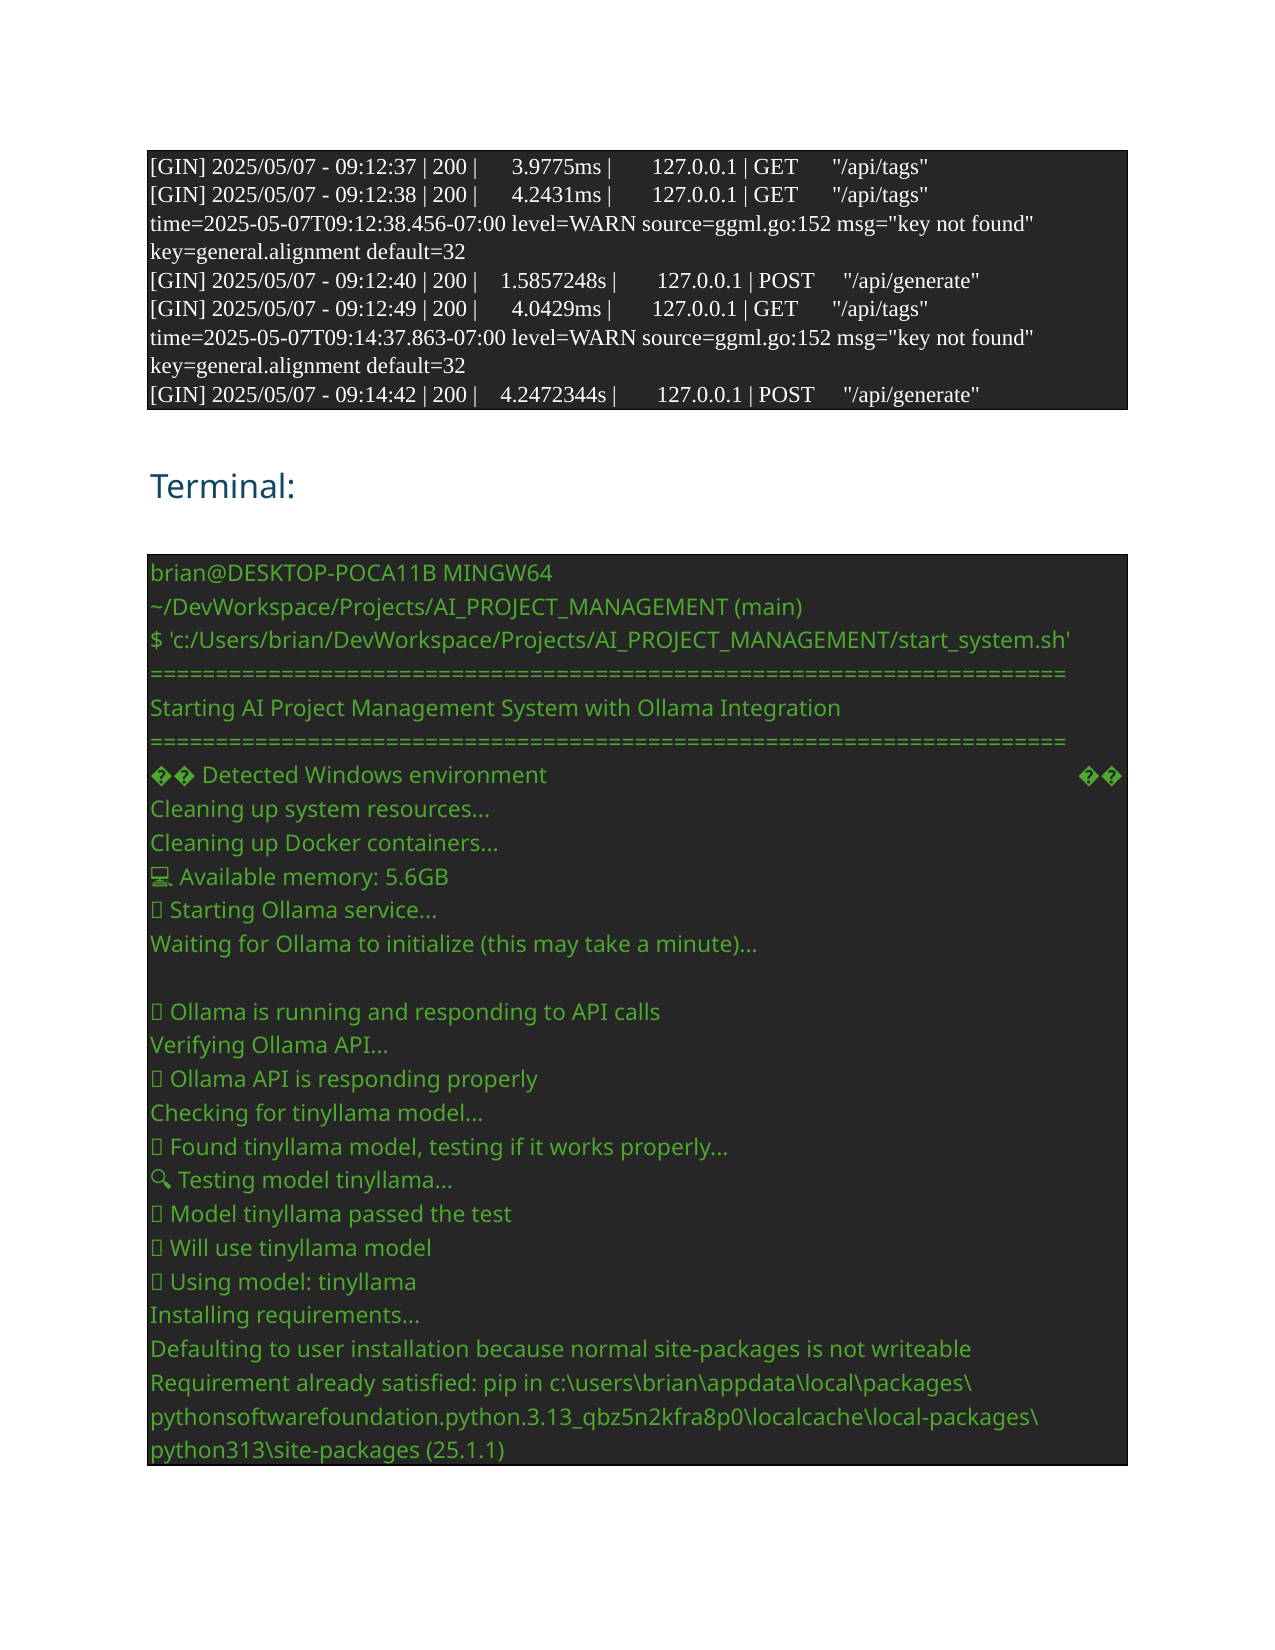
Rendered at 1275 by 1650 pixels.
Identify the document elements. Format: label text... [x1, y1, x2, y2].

text [GIN] 2025/05/07 - 09:12:37 | 200 | 3.9775ms | 127.0.0.1 | GET "/api/tags" [148, 151, 1127, 178]
text [GIN] 2025/05/07 - 09:12:38 | 200 | 4.2431ms | 127.0.0.1 | GET "/api/tags" [148, 178, 1127, 207]
text $ 'c:/Users/brian/DevWorkspace/Projects/AI_PROJECT_MANAGEMENT/start_system.sh' ====================================================================== Starting AI Project Management System with Ollama Integration ====================================================================== �� Detected Windows environment �� Cleaning up system resources... [148, 621, 1127, 824]
text ✅ Using model: tinyllama [148, 1262, 1127, 1296]
text time=2025-05-07T09:12:38.456-07:00 level=WARN source=ggml.go:152 msg="key not found" key=general.alignment default=32 [148, 207, 1127, 264]
text ✅ Ollama is running and responding to API calls [148, 992, 1127, 1026]
text ✅ Will use tinyllama model [148, 1229, 1127, 1262]
text Waiting for Ollama to initialize (this may take a minute)... [148, 925, 1127, 959]
text ✅ Model tinyllama passed the test [148, 1195, 1127, 1229]
text Defaulting to user installation because normal site-packages is not writeable [148, 1330, 1127, 1364]
text Checking for tinyllama model... [148, 1094, 1127, 1127]
text [GIN] 2025/05/07 - 09:12:49 | 200 | 4.0429ms | 127.0.0.1 | GET "/api/tags" [148, 292, 1127, 321]
text 💻 Available memory: 5.6GB [148, 857, 1127, 891]
text Requirement already satisfied: pip in c:\users\brian\appdata\local\packages\pythonsoftwarefoundation.python.3.13_qbz5n2kfra8p0\localcache\local-packages\python313\site-packages (25.1.1) [148, 1364, 1127, 1464]
text time=2025-05-07T09:14:37.863-07:00 level=WARN source=ggml.go:152 msg="key not found" key=general.alignment default=32 [148, 321, 1127, 377]
text 🚀 Starting Ollama service... [148, 891, 1127, 925]
text ✅ Found tinyllama model, testing if it works properly... [148, 1127, 1127, 1161]
text [GIN] 2025/05/07 - 09:12:40 | 200 | 1.5857248s | 127.0.0.1 | POST "/api/generate" [148, 264, 1127, 292]
text 🔍 Testing model tinyllama... [148, 1161, 1127, 1195]
text Verifying Ollama API... [148, 1026, 1127, 1060]
text [GIN] 2025/05/07 - 09:14:42 | 200 | 4.2472344s | 127.0.0.1 | POST "/api/generate" [148, 377, 1127, 409]
text Installing requirements... [148, 1296, 1127, 1330]
text ✅ Ollama API is responding properly [148, 1060, 1127, 1094]
text Cleaning up Docker containers... [148, 824, 1127, 857]
text brian@DESKTOP-POCA11B MINGW64 ~/DevWorkspace/Projects/AI_PROJECT_MANAGEMENT (main) [148, 555, 1127, 621]
subtitle Terminal: [150, 463, 1125, 508]
